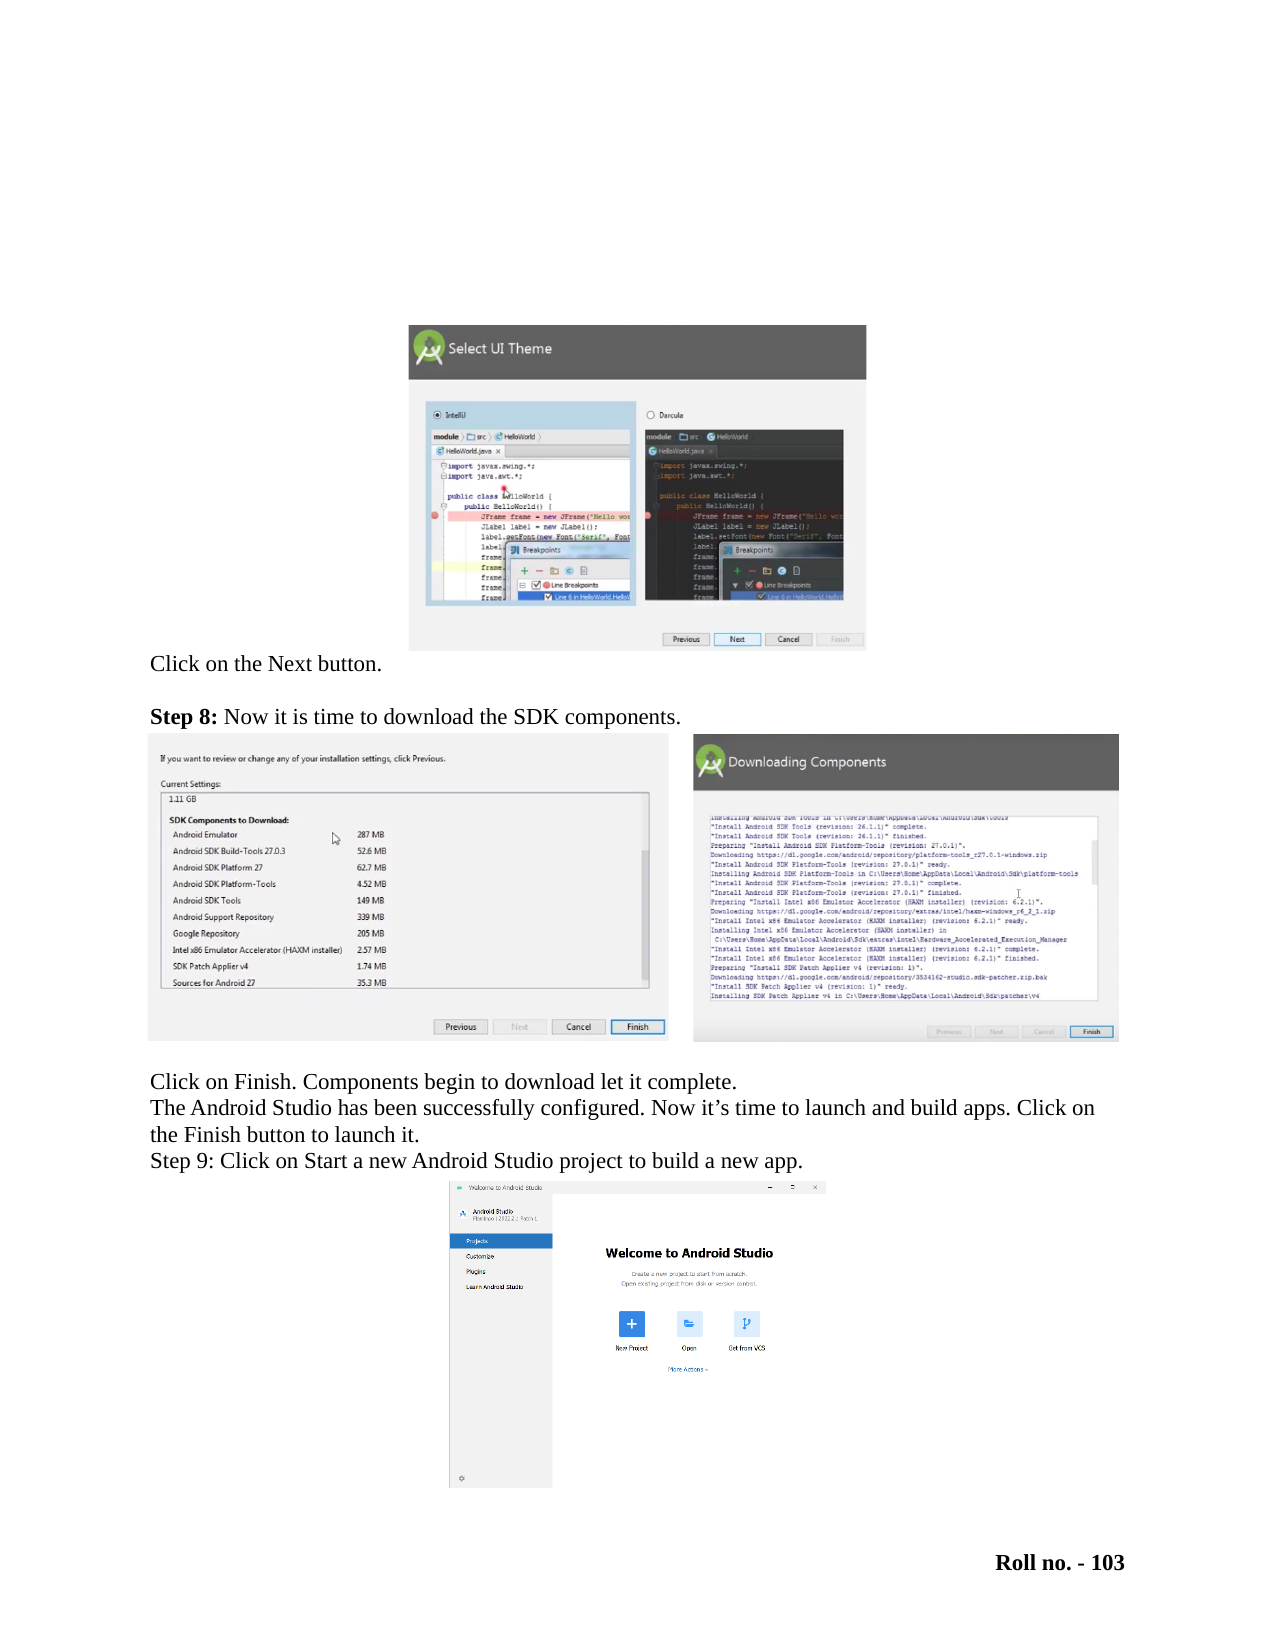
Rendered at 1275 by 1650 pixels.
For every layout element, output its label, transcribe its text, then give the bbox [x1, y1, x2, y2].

picture [449, 1181, 826, 1488]
text Click on Finish. Components begin to download let it complete. [150, 1068, 1125, 1094]
picture [408, 325, 867, 651]
text Step 9: Click on Start a new Android Studio project to build a new app. [150, 1147, 1125, 1173]
text Step 8: Now it is time to download the SDK components. [150, 703, 1125, 729]
picture [147, 733, 669, 1041]
text The Android Studio has been successfully configured. Now it’s time to launch and build apps. Click on the Finish button to launch it. [150, 1094, 1125, 1147]
picture [693, 734, 1119, 1042]
